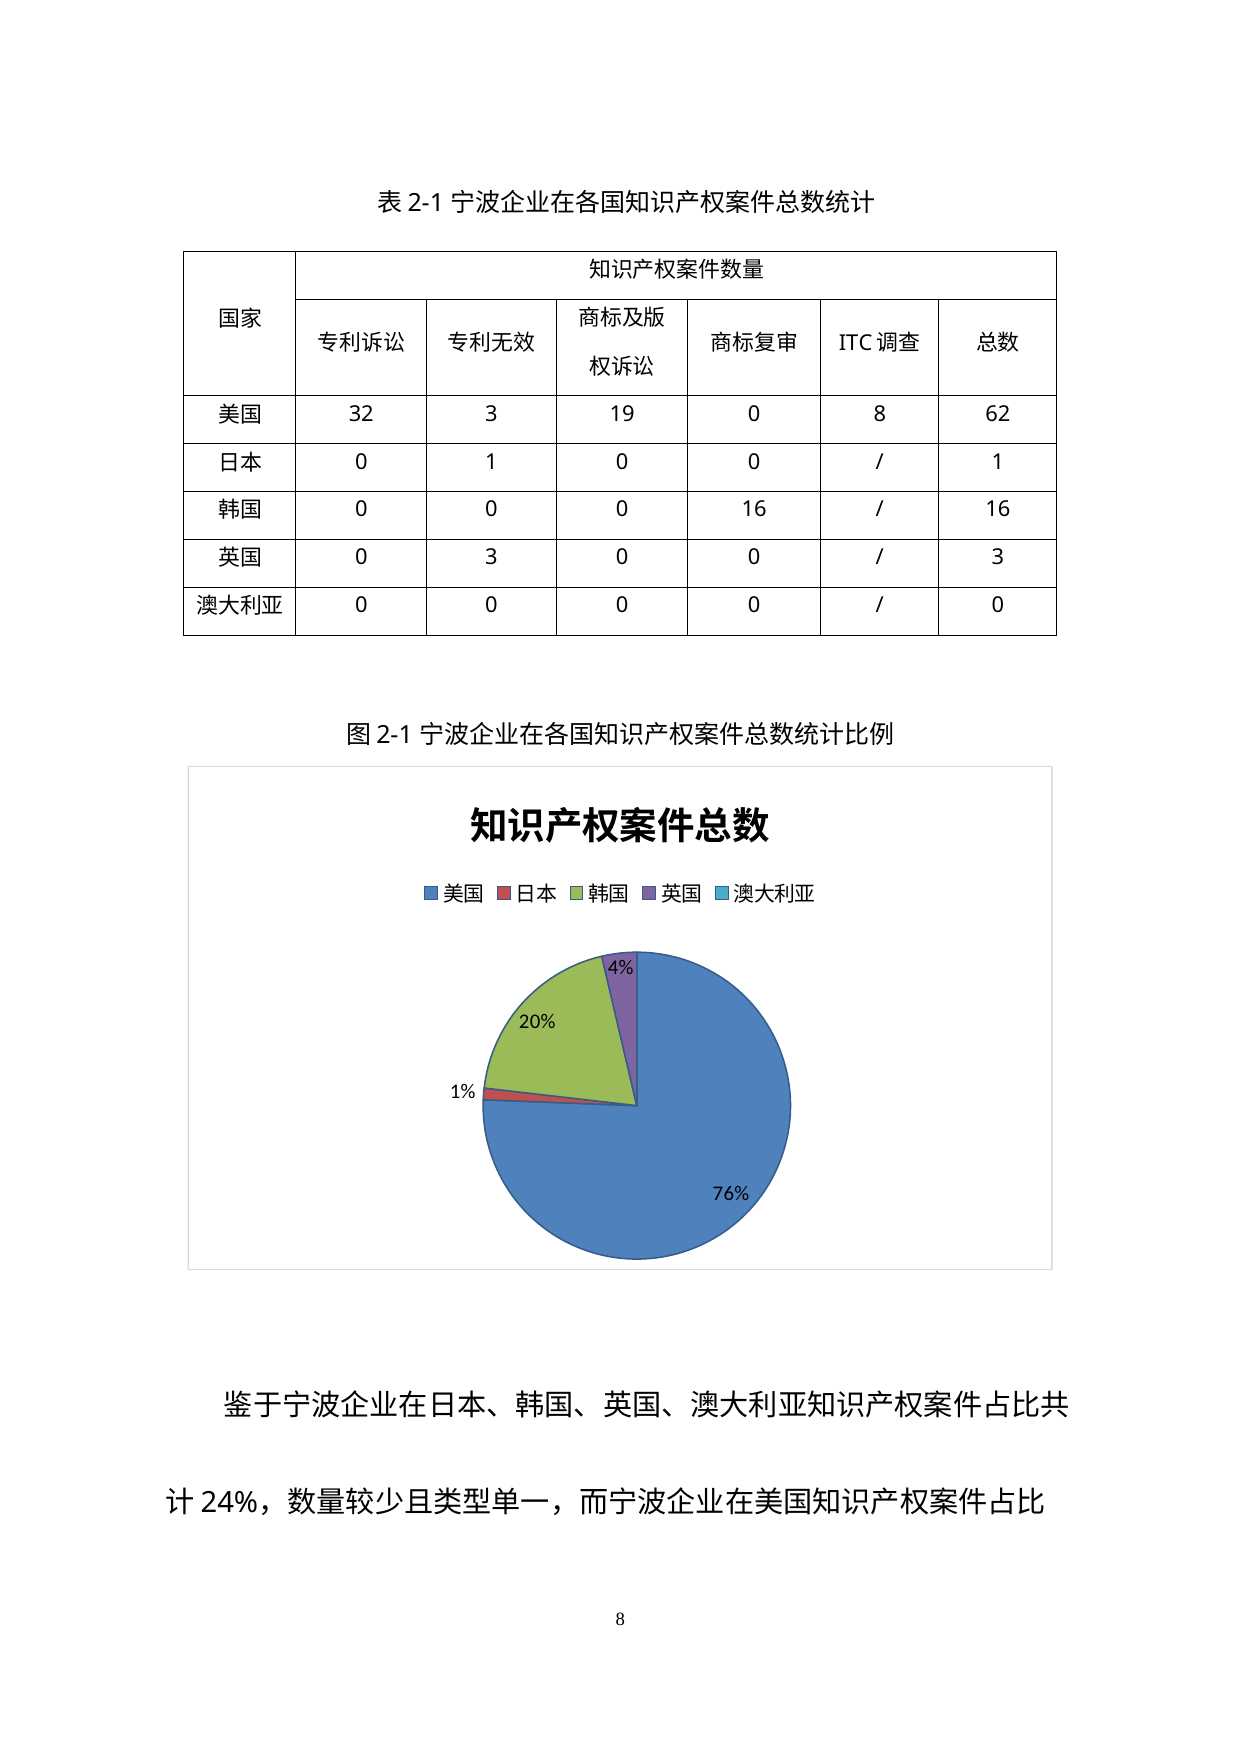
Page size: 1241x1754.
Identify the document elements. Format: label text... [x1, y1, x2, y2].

table_cell 0 [557, 540, 687, 587]
table_cell 0 [427, 588, 556, 634]
table_cell 0 [296, 540, 426, 587]
table_cell 16 [688, 492, 820, 539]
table_cell 日本 [184, 444, 295, 491]
table_cell 16 [939, 492, 1056, 539]
table_cell ITC调查 [821, 300, 938, 395]
table_cell 3 [427, 540, 556, 587]
table_cell 美国 [184, 396, 295, 443]
table_cell 0 [427, 492, 556, 539]
table_cell 1 [427, 444, 556, 491]
table_cell 专利诉讼 [296, 300, 426, 395]
table_cell 19 [557, 396, 687, 443]
table_cell 1 [939, 444, 1056, 491]
table_cell 0 [557, 444, 687, 491]
table_header 知识产权案件数量 [296, 252, 1056, 299]
table_cell 0 [296, 444, 426, 491]
table_cell 0 [688, 396, 820, 443]
table_cell 0 [557, 588, 687, 634]
table_cell 32 [296, 396, 426, 443]
table_cell 0 [939, 588, 1056, 634]
table_cell 0 [557, 492, 687, 539]
table_cell 韩国 [184, 492, 295, 539]
table_cell 总数 [939, 300, 1056, 395]
table_cell 3 [939, 540, 1056, 587]
table_cell 商标复审 [688, 300, 820, 395]
text 表2-1 宁波企业在各国知识产权案件总数统计 [165, 168, 1075, 233]
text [165, 1370, 1075, 1533]
table_cell 0 [296, 492, 426, 539]
table_cell 0 [688, 540, 820, 587]
text 图2-1 宁波企业在各国知识产权案件总数统计比例 [165, 701, 1075, 766]
table_cell 0 [688, 444, 820, 491]
table_cell 3 [427, 396, 556, 443]
table_cell / [821, 540, 938, 587]
table_cell / [821, 588, 938, 634]
table_cell 0 [296, 588, 426, 634]
table_cell 英国 [184, 540, 295, 587]
table_cell 8 [821, 396, 938, 443]
table_cell 商标及版权诉讼 [557, 300, 687, 395]
table_cell 62 [939, 396, 1056, 443]
table_cell 0 [688, 588, 820, 634]
table_cell / [821, 444, 938, 491]
table_cell 专利无效 [427, 300, 556, 395]
table_cell / [821, 492, 938, 539]
table_cell 澳大利亚 [184, 588, 295, 634]
table_header 国家 [184, 252, 295, 395]
